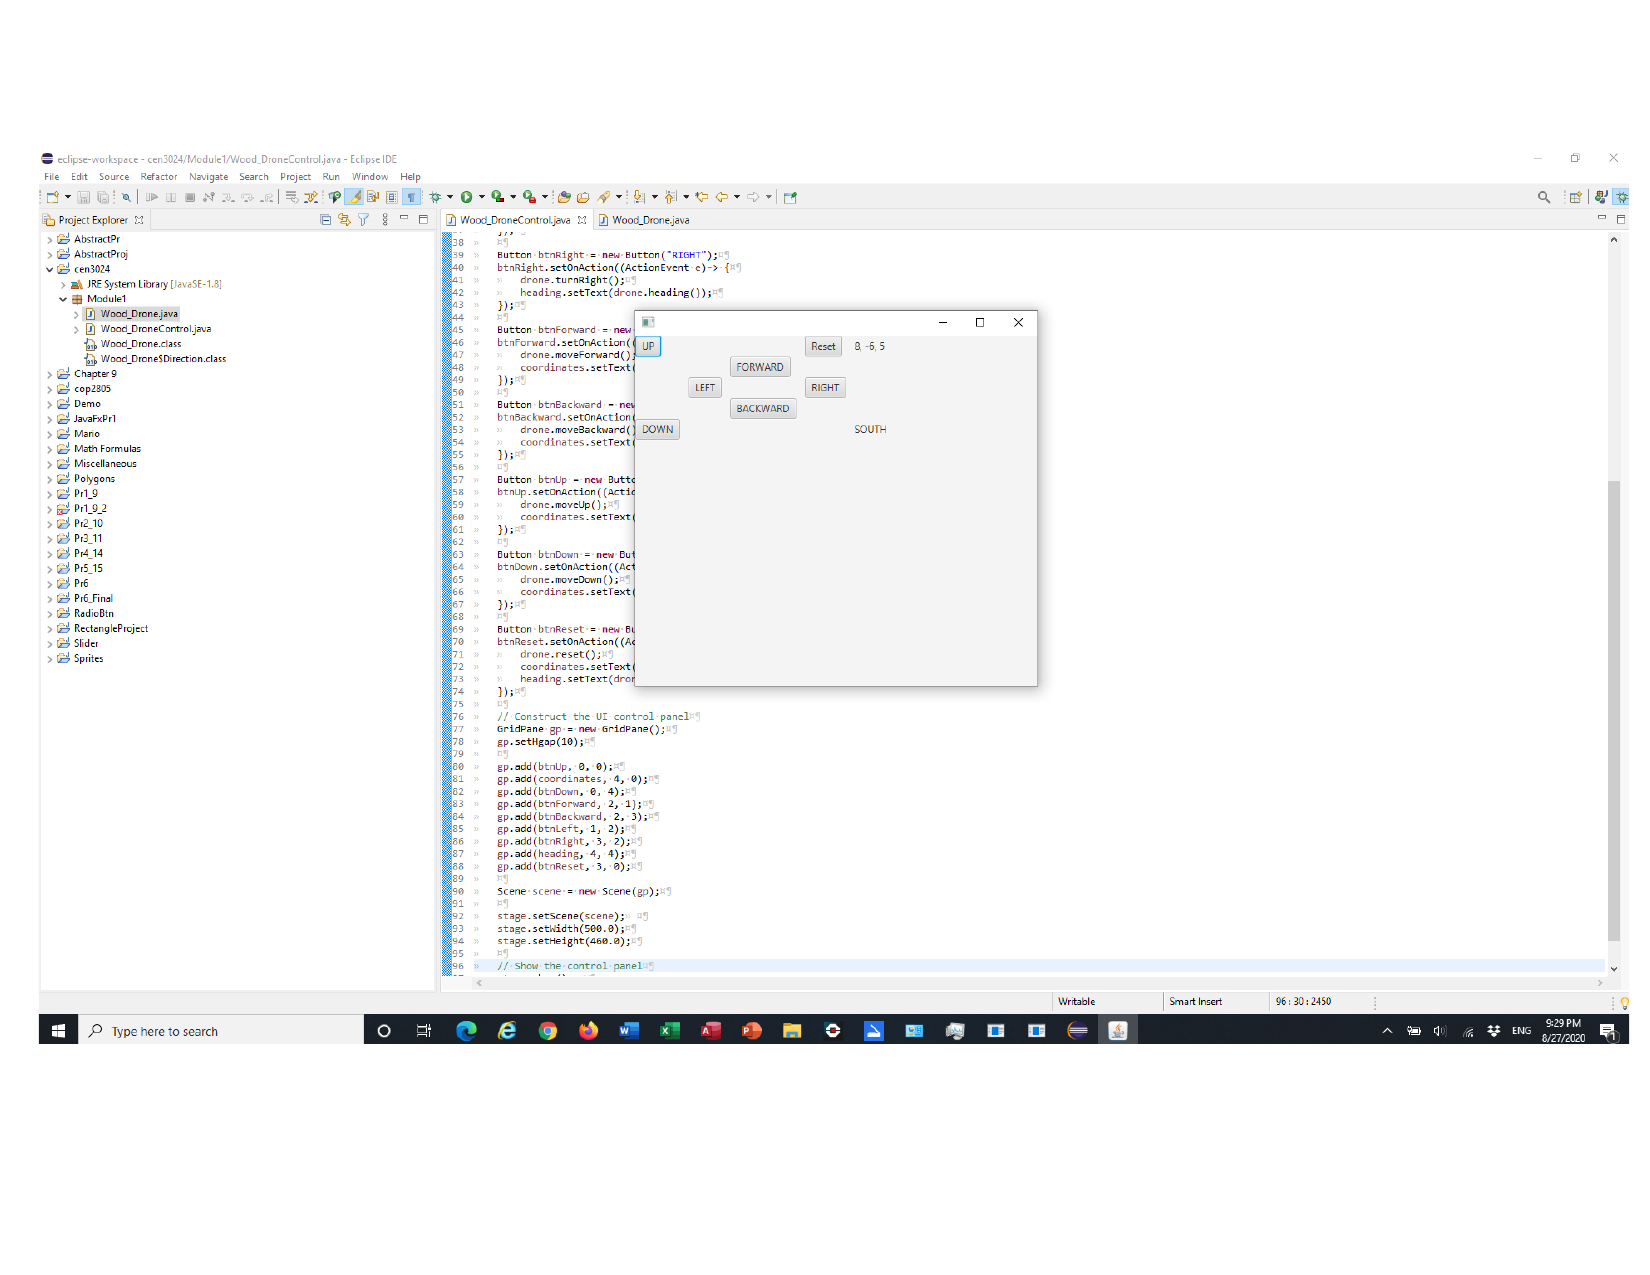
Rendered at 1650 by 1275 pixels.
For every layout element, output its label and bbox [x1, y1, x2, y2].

picture [38, 150, 1628, 1044]
